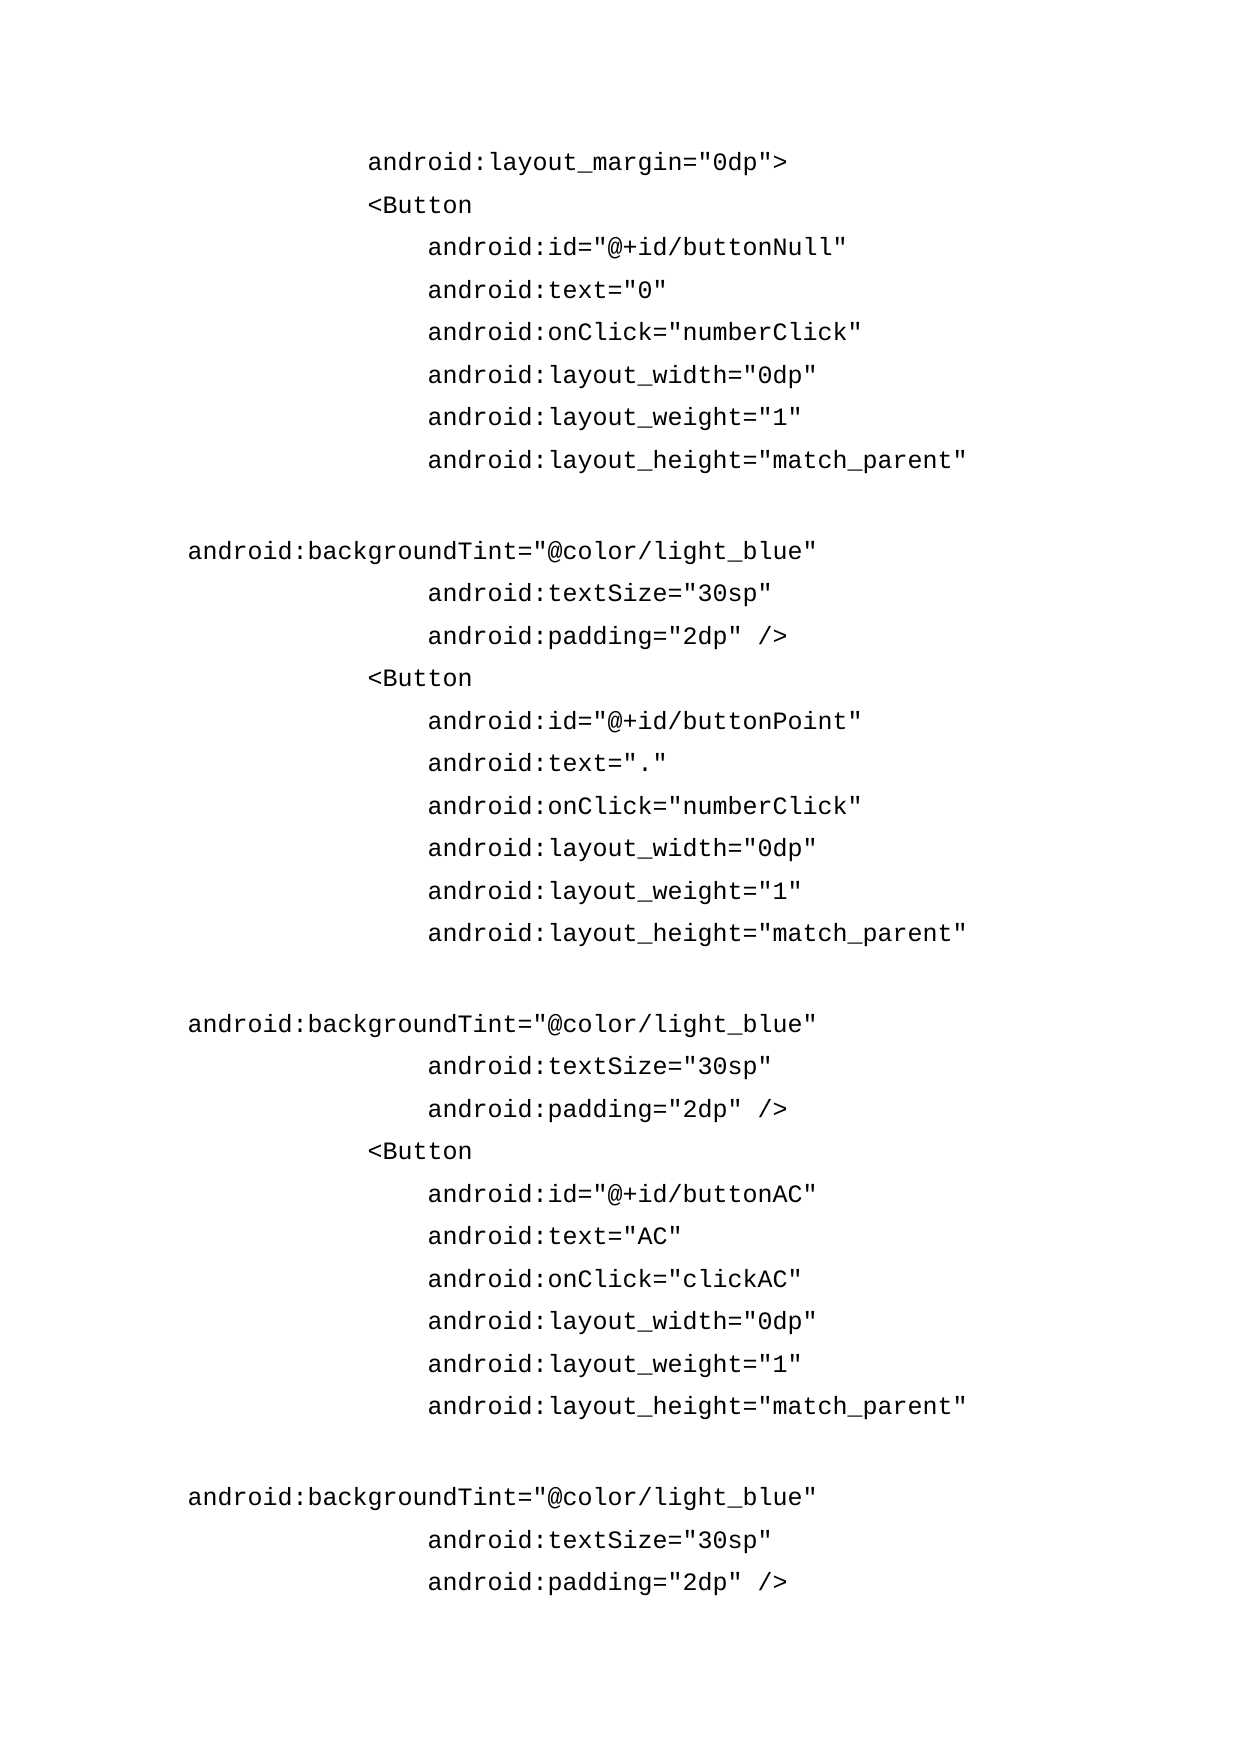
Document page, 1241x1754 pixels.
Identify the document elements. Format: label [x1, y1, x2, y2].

text [187, 150, 1053, 1598]
